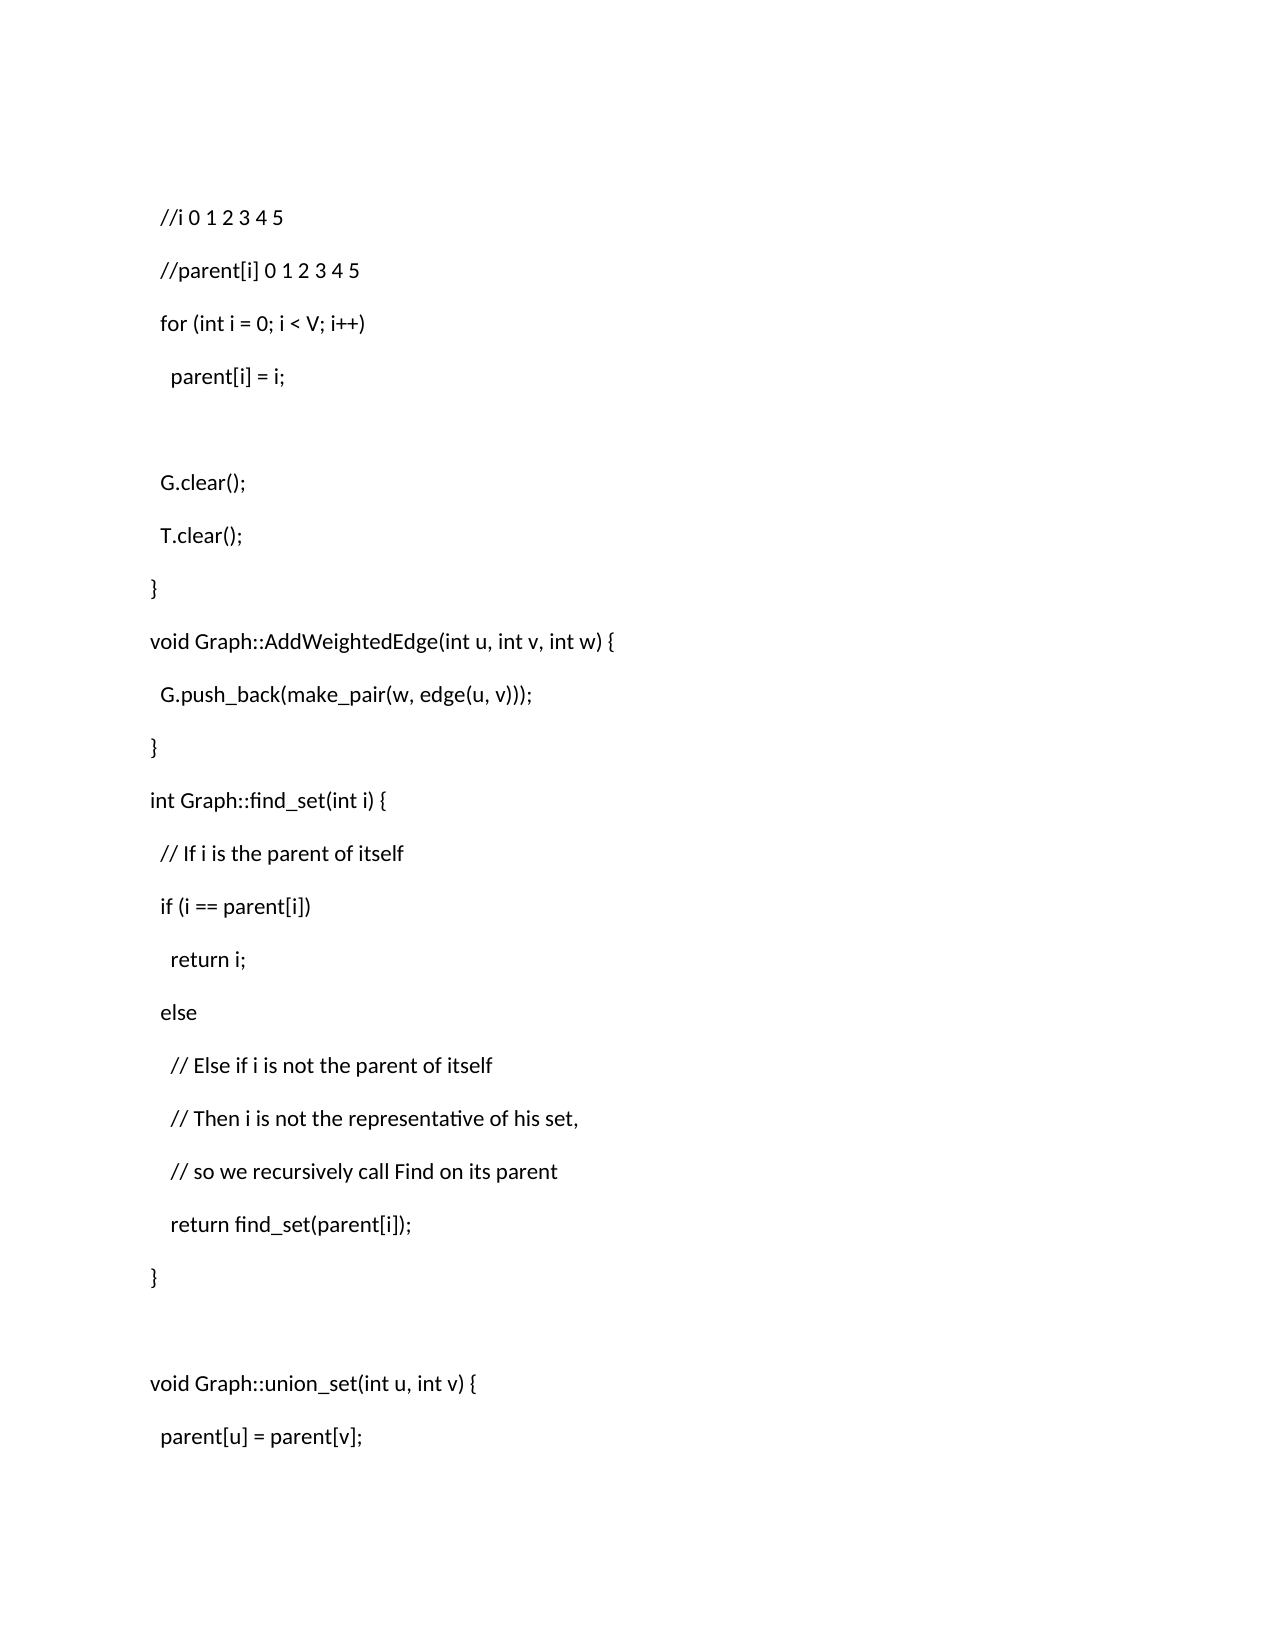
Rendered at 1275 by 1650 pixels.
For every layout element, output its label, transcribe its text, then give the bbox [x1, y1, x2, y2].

text int Graph::find_set(int i) { [150, 786, 1125, 814]
text for (int i = 0; i < V; i++) [150, 309, 1125, 337]
text //i 0 1 2 3 4 5 [150, 203, 1125, 231]
text // so we recursively call Find on its parent [150, 1157, 1125, 1185]
text T.clear(); [150, 521, 1125, 549]
text return i; [150, 945, 1125, 973]
text parent[u] = parent[v]; [150, 1422, 1125, 1451]
text G.clear(); [150, 468, 1125, 496]
text else [150, 998, 1125, 1026]
text return find_set(parent[i]); [150, 1210, 1125, 1238]
text //parent[i] 0 1 2 3 4 5 [150, 256, 1125, 284]
text if (i == parent[i]) [150, 892, 1125, 920]
text // Else if i is not the parent of itself [150, 1051, 1125, 1079]
text } [150, 574, 1125, 602]
text G.push_back(make_pair(w, edge(u, v))); [150, 680, 1125, 708]
text // Then i is not the representative of his set, [150, 1104, 1125, 1132]
text void Graph::AddWeightedEdge(int u, int v, int w) { [150, 627, 1125, 655]
text } [150, 1263, 1125, 1291]
text } [150, 733, 1125, 761]
text parent[i] = i; [150, 362, 1125, 390]
text // If i is the parent of itself [150, 839, 1125, 867]
text void Graph::union_set(int u, int v) { [150, 1369, 1125, 1397]
